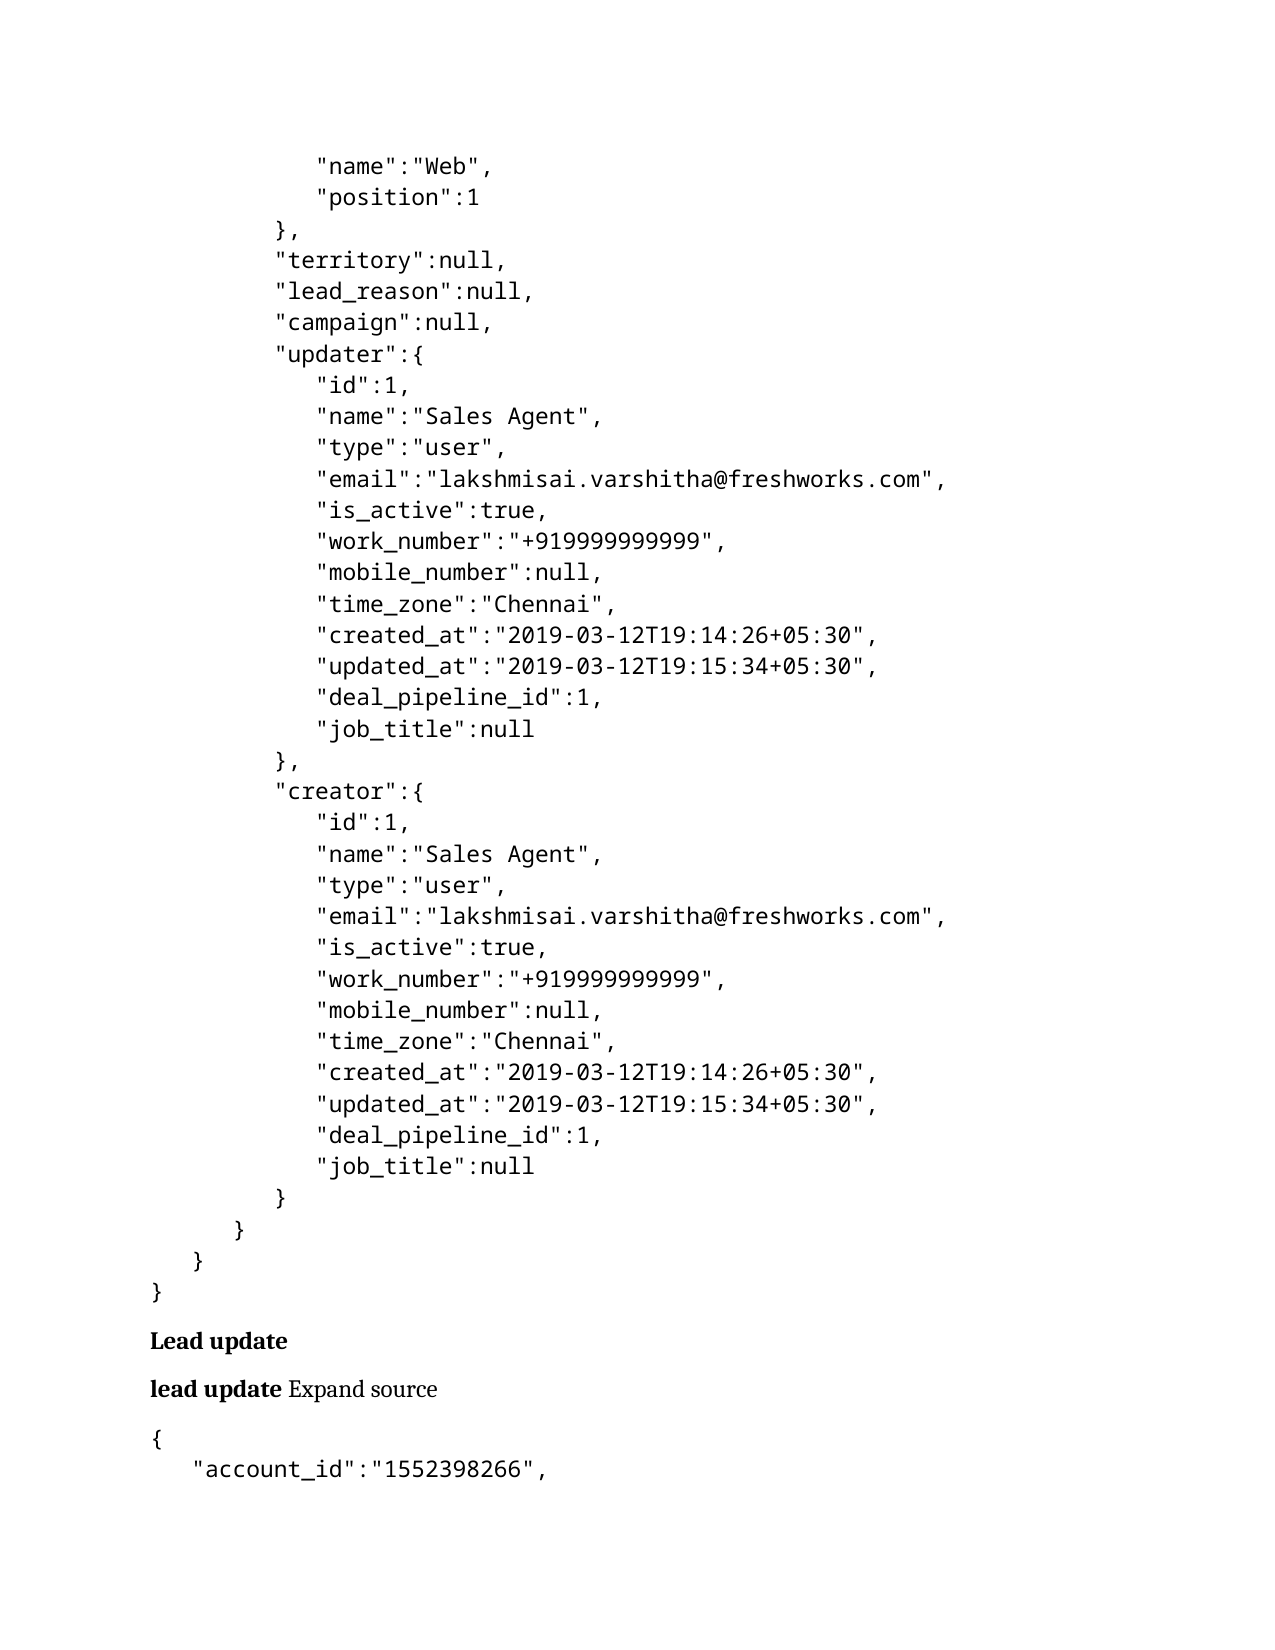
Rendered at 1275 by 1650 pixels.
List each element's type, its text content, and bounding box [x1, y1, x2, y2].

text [150, 150, 1125, 1306]
text Lead update [150, 1327, 1125, 1356]
text lead update Expand source [150, 1374, 1125, 1403]
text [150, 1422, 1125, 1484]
